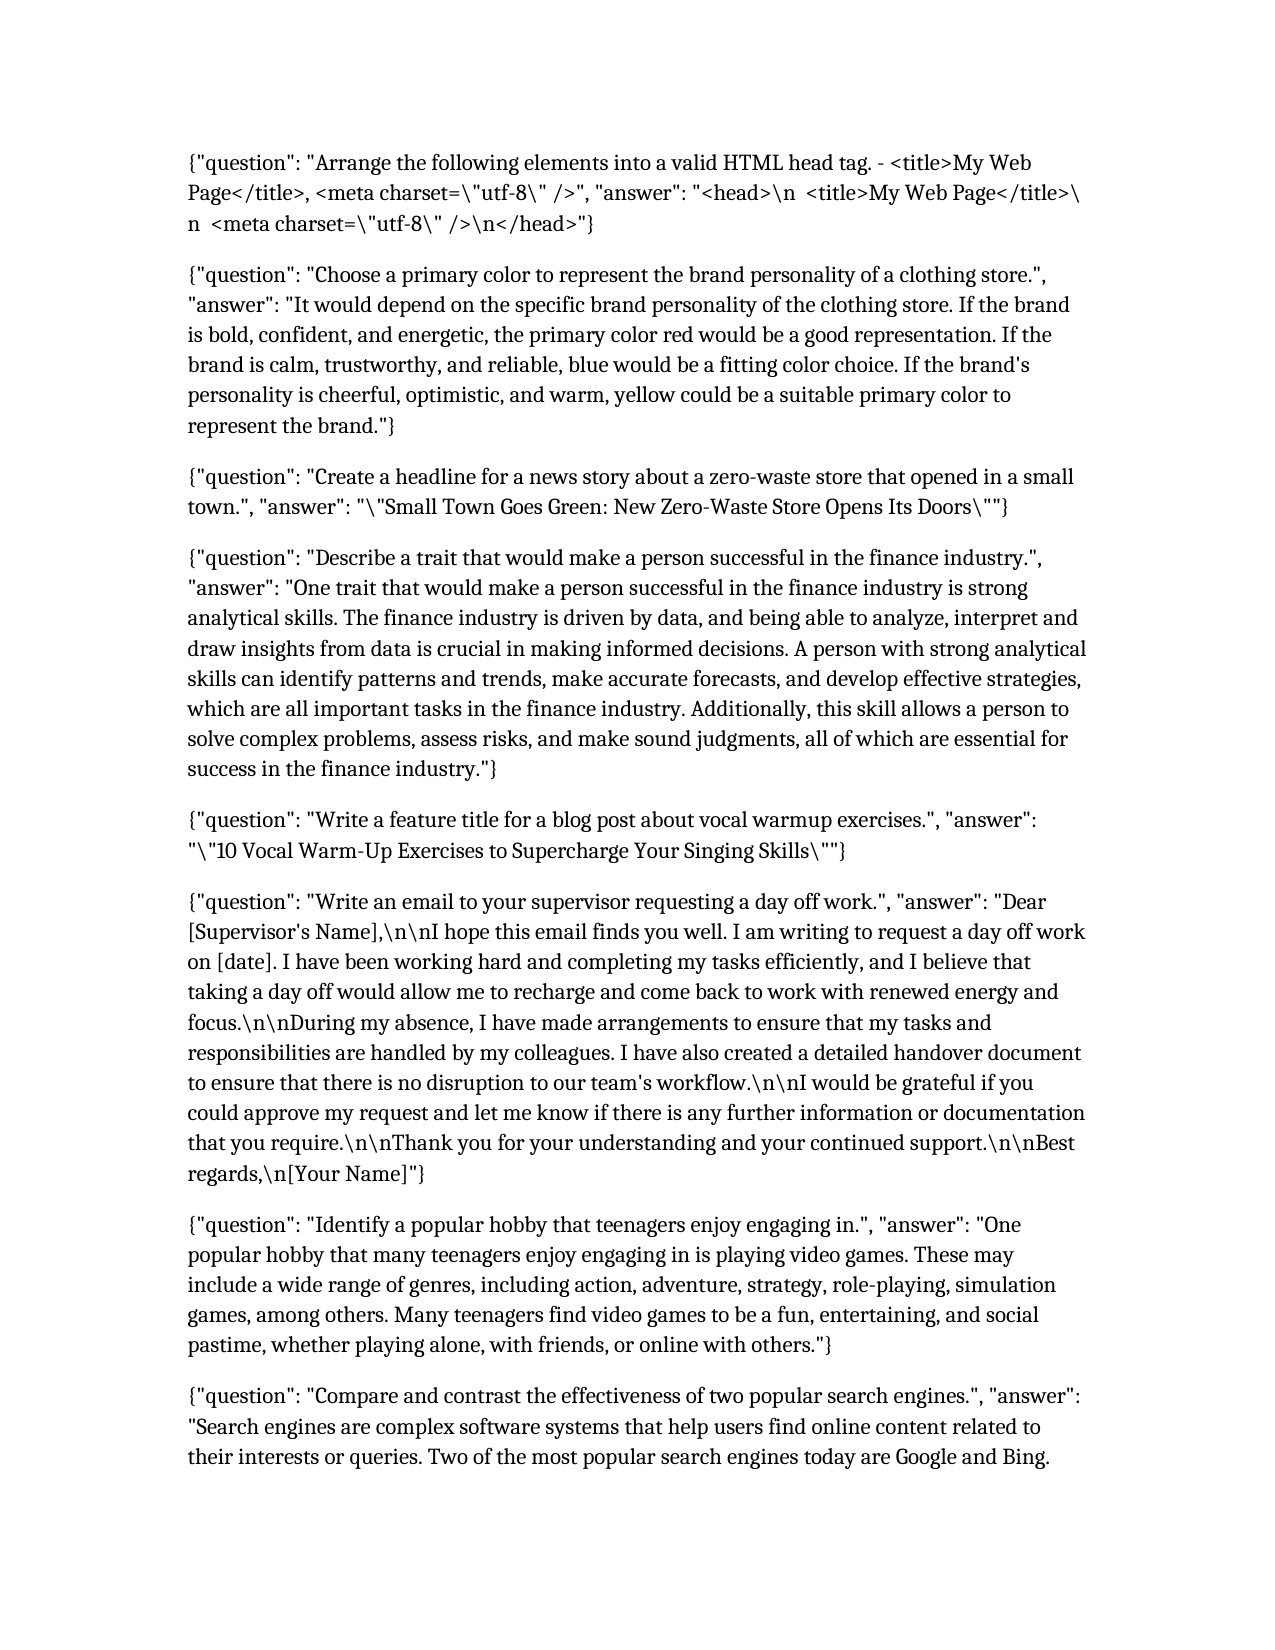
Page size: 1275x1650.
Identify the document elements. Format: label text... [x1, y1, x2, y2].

text {"question": "Describe a trait that would make a person successful in the finance industry.", "answer": "One trait that would make a person successful in the finance industry is strong analytical skills. The finance industry is driven by data, and being able to analyze, interpret and draw insights from data is crucial in making informed decisions. A person with strong analytical skills can identify patterns and trends, make accurate forecasts, and develop effective strategies, which are all important tasks in the finance industry. Additionally, this skill allows a person to solve complex problems, assess risks, and make sound judgments, all of which are essential for success in the finance industry."} [187, 545, 1087, 783]
text {"question": "Write a feature title for a blog post about vocal warmup exercises.", "answer": "\"10 Vocal Warm-Up Exercises to Supercharge Your Singing Skills\""} [187, 807, 1087, 864]
text {"question": "Arrange the following elements into a valid HTML head tag. - <title>My Web Page</title>, <meta charset=\"utf-8\" />", "answer": "<head>\n <title>My Web Page</title>\n <meta charset=\"utf-8\" />\n</head>"} [187, 150, 1087, 237]
text {"question": "Create a headline for a news story about a zero-waste store that opened in a small town.", "answer": "\"Small Town Goes Green: New Zero-Waste Store Opens Its Doors\""} [187, 463, 1087, 520]
text {"question": "Choose a primary color to represent the brand personality of a clothing store.", "answer": "It would depend on the specific brand personality of the clothing store. If the brand is bold, confident, and energetic, the primary color red would be a good representation. If the brand is calm, trustworthy, and reliable, blue would be a fitting color choice. If the brand's personality is cheerful, optimistic, and warm, yellow could be a suitable primary color to represent the brand."} [187, 261, 1087, 439]
text {"question": "Identify a popular hobby that teenagers enjoy engaging in.", "answer": "One popular hobby that many teenagers enjoy engaging in is playing video games. These may include a wide range of genres, including action, adventure, strategy, role-playing, simulation games, among others. Many teenagers find video games to be a fun, entertaining, and social pastime, whether playing alone, with friends, or online with others."} [187, 1211, 1087, 1359]
text {"question": "Write an email to your supervisor requesting a day off work.", "answer": "Dear [Supervisor's Name],\n\nI hope this email finds you well. I am writing to request a day off work on [date]. I have been working hard and completing my tasks efficiently, and I believe that taking a day off would allow me to recharge and come back to work with renewed energy and focus.\n\nDuring my absence, I have made arrangements to ensure that my tasks and responsibilities are handled by my colleagues. I have also created a detailed handover document to ensure that there is no disruption to our team's workflow.\n\nI would be grateful if you could approve my request and let me know if there is any further information or documentation that you require.\n\nThank you for your understanding and your continued support.\n\nBest regards,\n[Your Name]"} [187, 888, 1087, 1187]
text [187, 1383, 1087, 1470]
